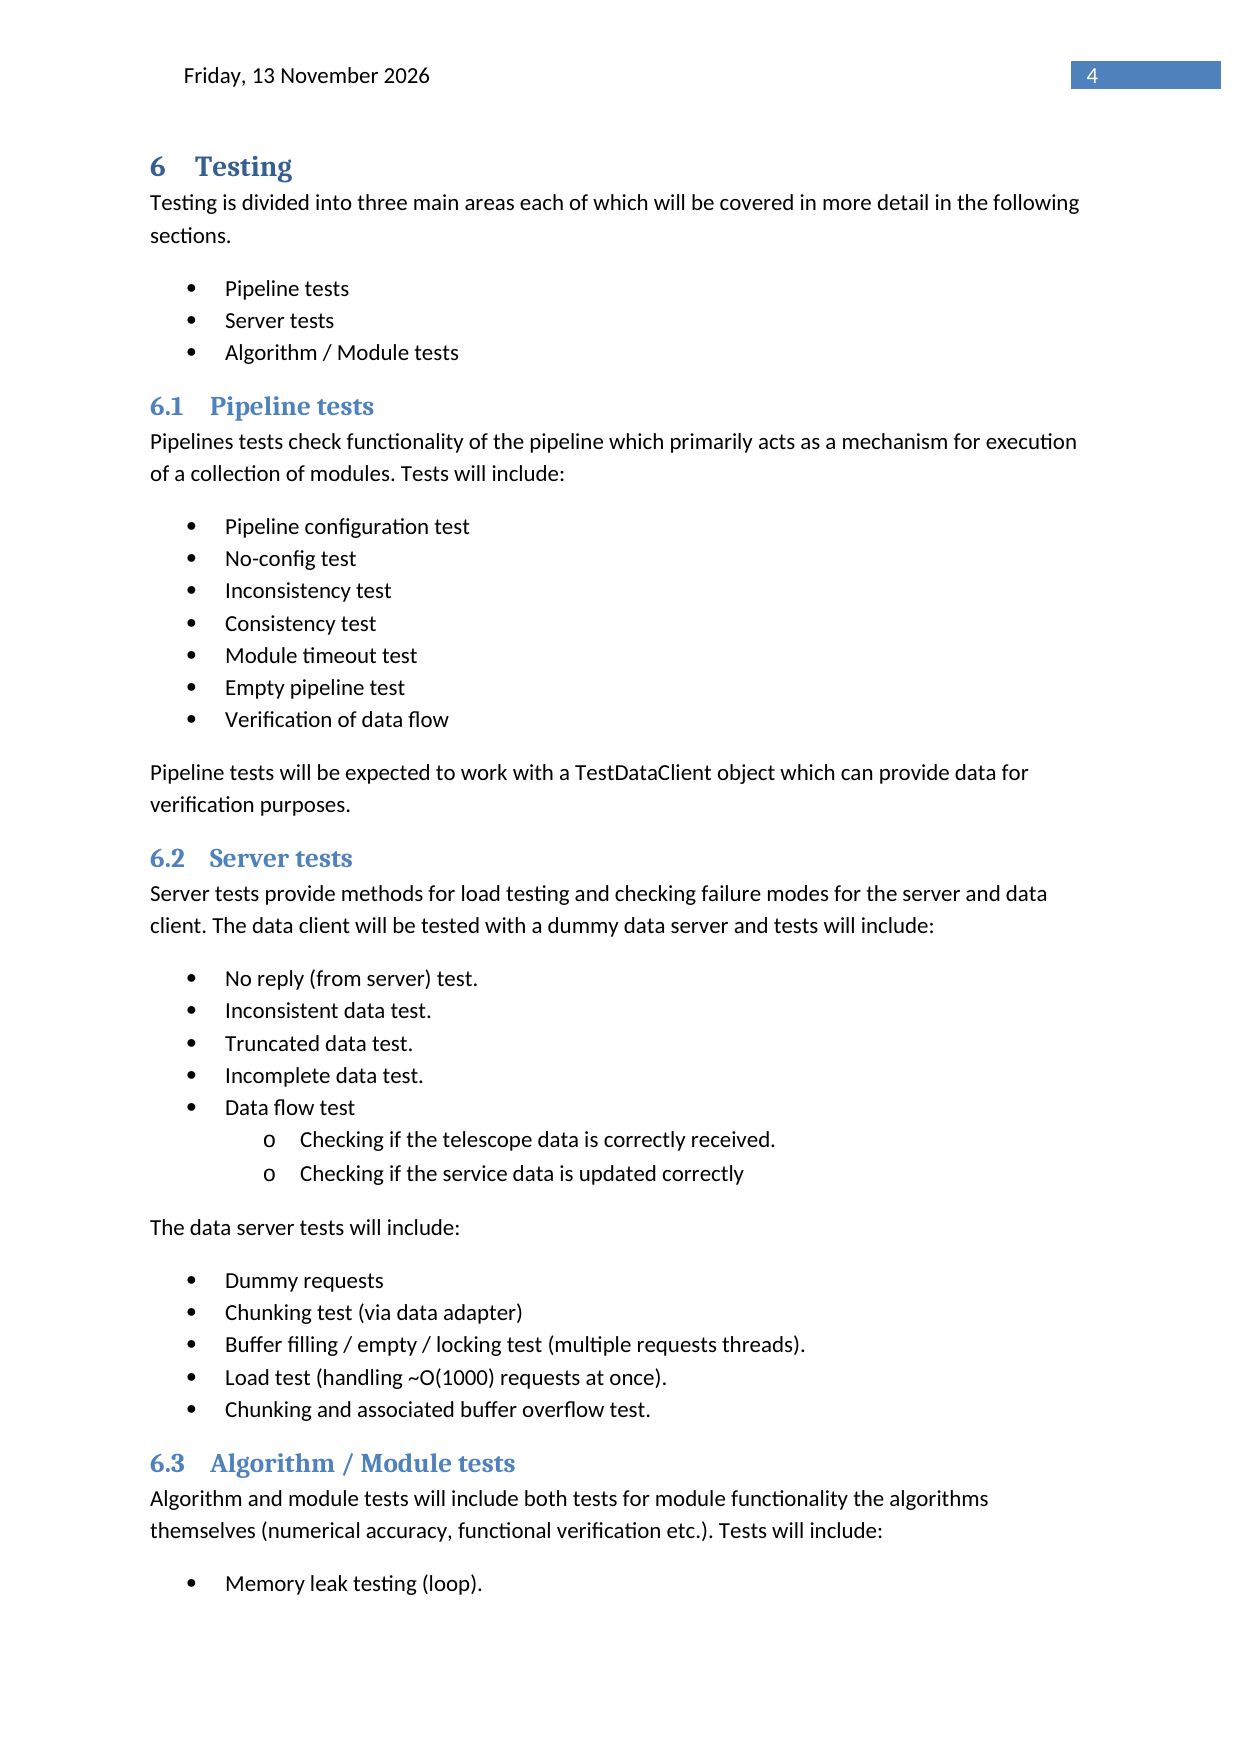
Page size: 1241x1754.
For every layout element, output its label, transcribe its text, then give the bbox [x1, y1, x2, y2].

list Checking if the service data is updated correctly [262, 1159, 1090, 1188]
subtitle Pipeline tests [150, 391, 1090, 422]
list Pipeline configuration test [187, 512, 1090, 540]
list Chunking test (via data adapter) [187, 1298, 1090, 1326]
subtitle Testing [150, 150, 1090, 183]
list Pipeline tests [187, 274, 1090, 302]
text Server tests provide methods for load testing and checking failure modes for the server and data client. The data client will be tested with a dummy data server and tests will include: [150, 879, 1090, 939]
list Consistency test [187, 609, 1090, 637]
list Verification of data flow [187, 705, 1090, 733]
list Module timeout test [187, 641, 1090, 669]
subtitle Algorithm / Module tests [150, 1448, 1090, 1479]
list Inconsistency test [187, 576, 1090, 604]
list No reply (from server) test. [187, 964, 1090, 992]
list No-config test [187, 544, 1090, 572]
list Incomplete data test. [187, 1061, 1090, 1089]
text Algorithm and module tests will include both tests for module functionality the algorithms themselves (numerical accuracy, functional verification etc.). Tests will include: [150, 1484, 1090, 1544]
list Truncated data test. [187, 1029, 1090, 1057]
list Memory leak testing (loop). [187, 1569, 1090, 1597]
list Empty pipeline test [187, 673, 1090, 701]
list Dummy requests [187, 1266, 1090, 1294]
list Checking if the telescope data is correctly received. [262, 1125, 1090, 1154]
list Buffer filling / empty / locking test (multiple requests threads). [187, 1331, 1090, 1359]
list Server tests [187, 306, 1090, 334]
subtitle Server tests [150, 843, 1090, 874]
text Pipeline tests will be expected to work with a TestDataClient object which can provide data for verification purposes. [150, 758, 1090, 818]
text Pipelines tests check functionality of the pipeline which primarily acts as a mechanism for execution of a collection of modules. Tests will include: [150, 427, 1090, 487]
list Algorithm / Module tests [187, 338, 1090, 366]
list Load test (handling ~O(1000) requests at once). [187, 1363, 1090, 1391]
list Chunking and associated buffer overflow test. [187, 1395, 1090, 1423]
list Inconsistent data test. [187, 997, 1090, 1024]
text Testing is divided into three main areas each of which will be covered in more detail in the following sections. [150, 188, 1090, 249]
text The data server tests will include: [150, 1213, 1090, 1241]
list Data flow test [187, 1093, 1090, 1121]
